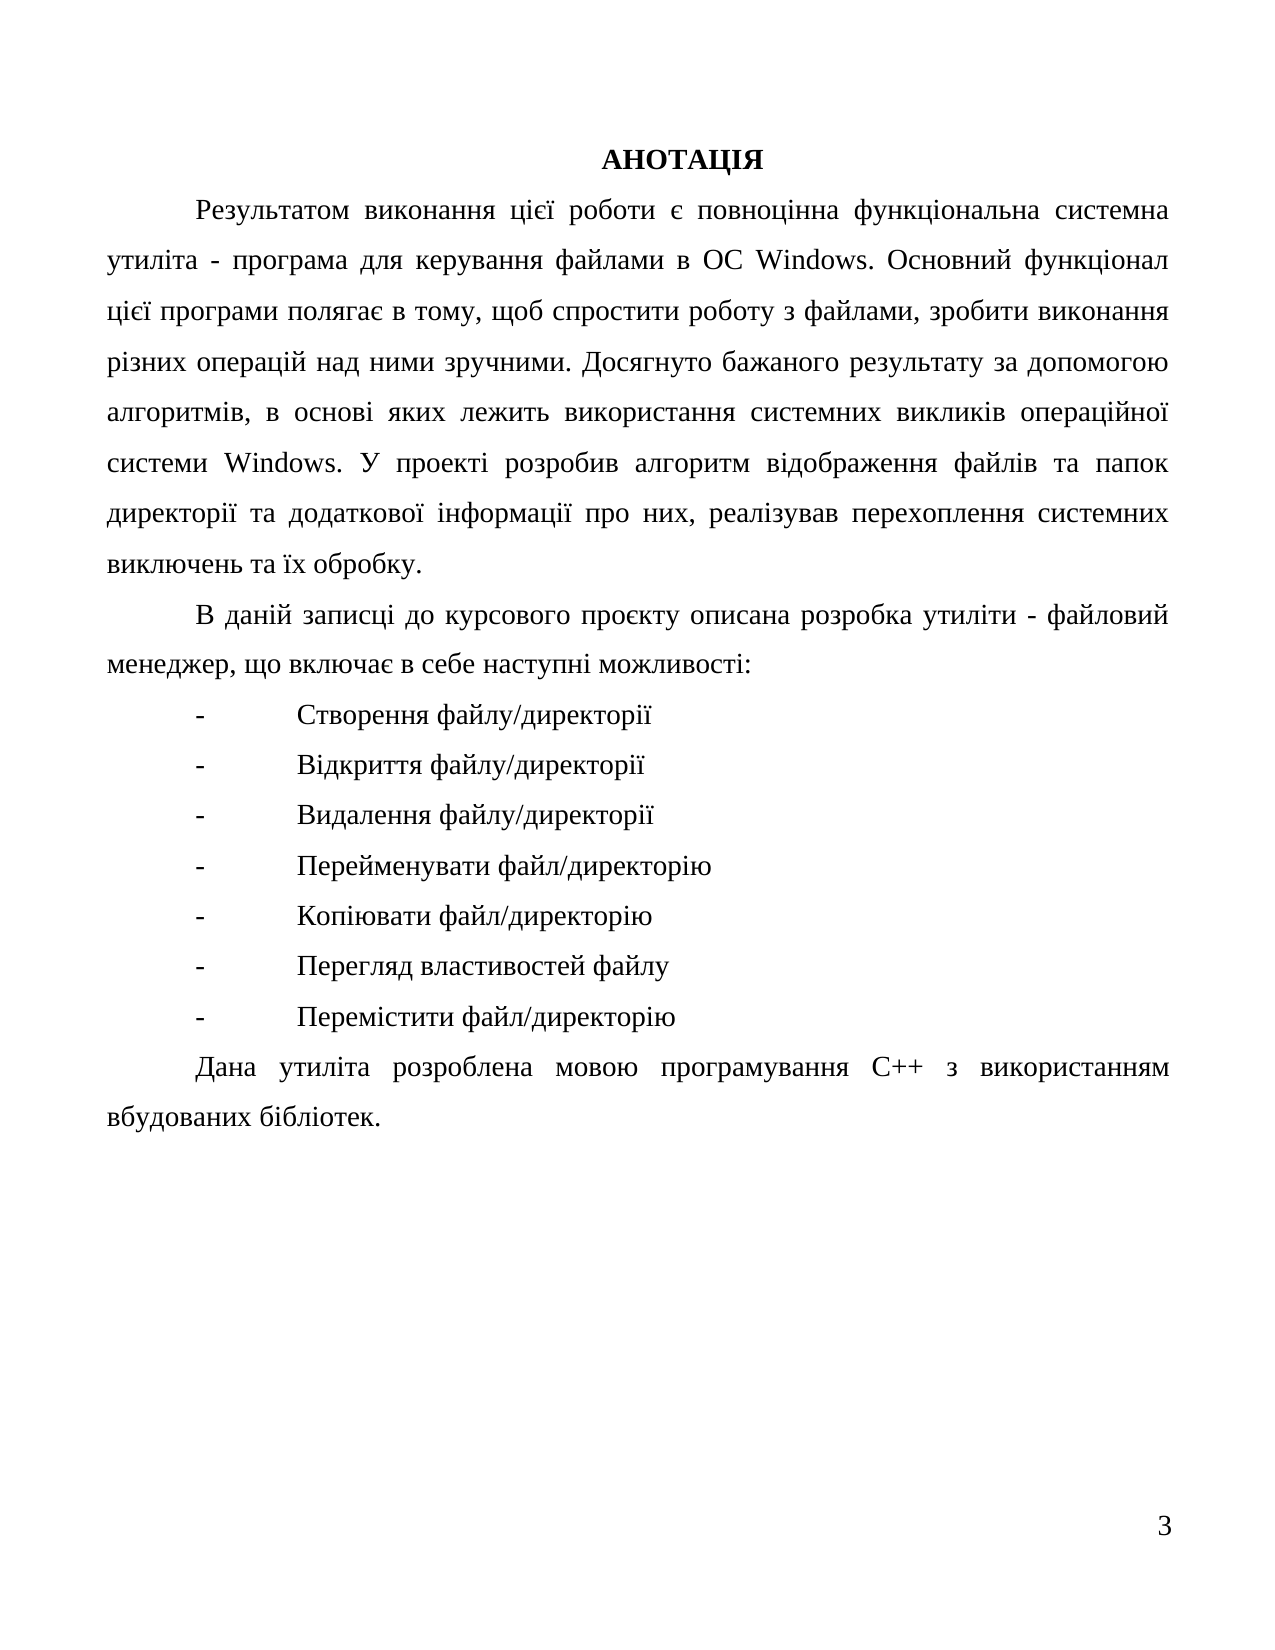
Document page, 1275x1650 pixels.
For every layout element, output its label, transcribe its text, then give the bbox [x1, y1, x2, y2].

list Копіювати файл/директорію [107, 898, 1170, 931]
text Результатом виконання цієї роботи є повноцінна функціональна системна утиліта - програма для керування файлами в ОС Windows. Основний функціонал цієї програми полягає в тому, щоб спростити роботу з файлами, зробити виконання різних операцій над ними зручними. Досягнуто бажаного результату за допомогою алгоритмів, в основі яких лежить використання системних викликів операційної системи Windows. У проекті розробив алгоритм відображення файлів та папок директорії та додаткової інформації про них, реалізував перехоплення системних виключень та їх обробку. [107, 192, 1170, 580]
subtitle АНОТАЦІЯ [107, 142, 1170, 175]
text В даній записці до курсового проєкту описана розробка утиліти - файловий менеджер, що включає в себе наступні можливості: [107, 597, 1170, 680]
list Відкриття файлу/директорії [107, 747, 1170, 780]
list Видалення файлу/директорії [107, 797, 1170, 831]
list Перемістити файл/директорію [107, 999, 1170, 1032]
list Перейменувати файл/директорію [107, 848, 1170, 881]
list Створення файлу/директорії [107, 697, 1170, 730]
list Перегляд властивостей файлу [107, 948, 1170, 982]
text Дана утиліта розроблена мовою програмування C++ з використанням вбудованих бібліотек. [107, 1049, 1170, 1133]
